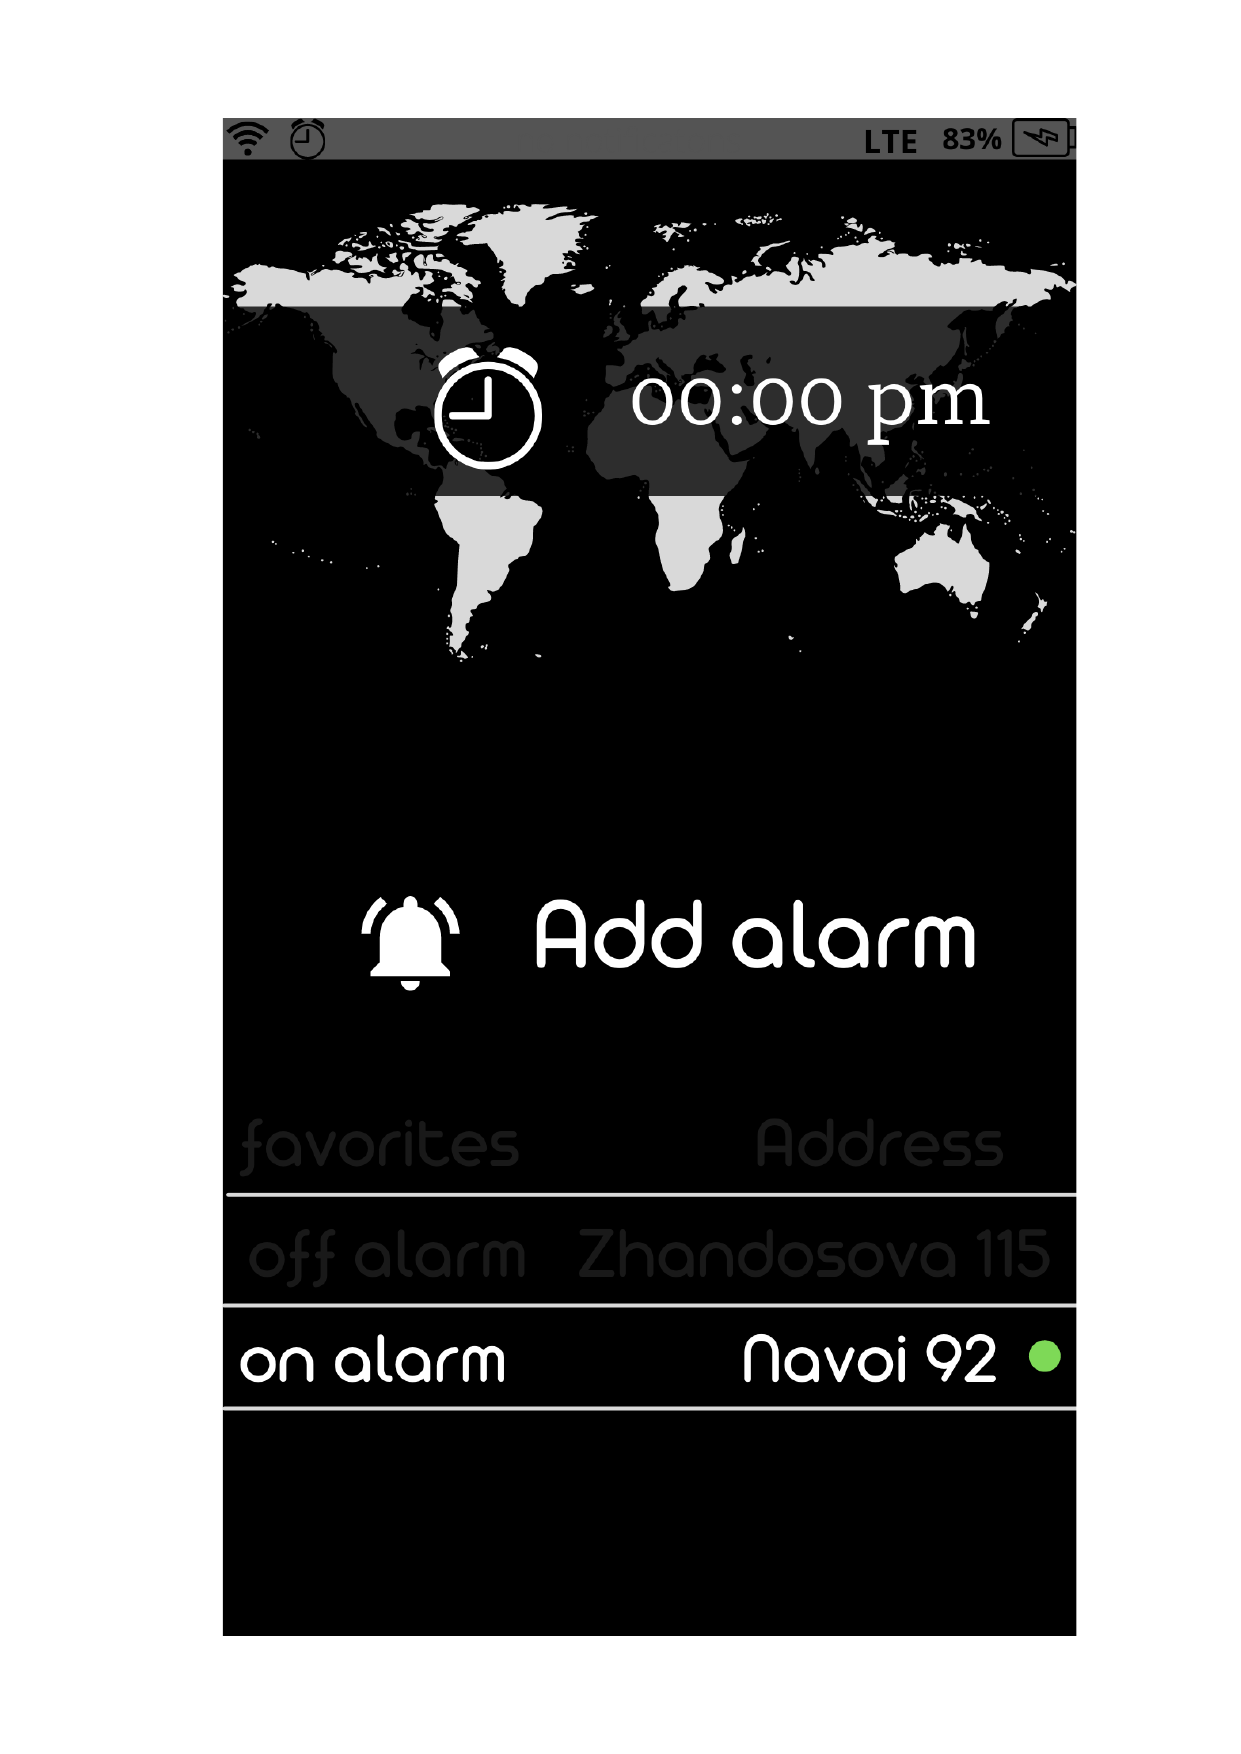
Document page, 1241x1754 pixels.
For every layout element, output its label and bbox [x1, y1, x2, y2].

picture [222, 118, 1077, 1636]
